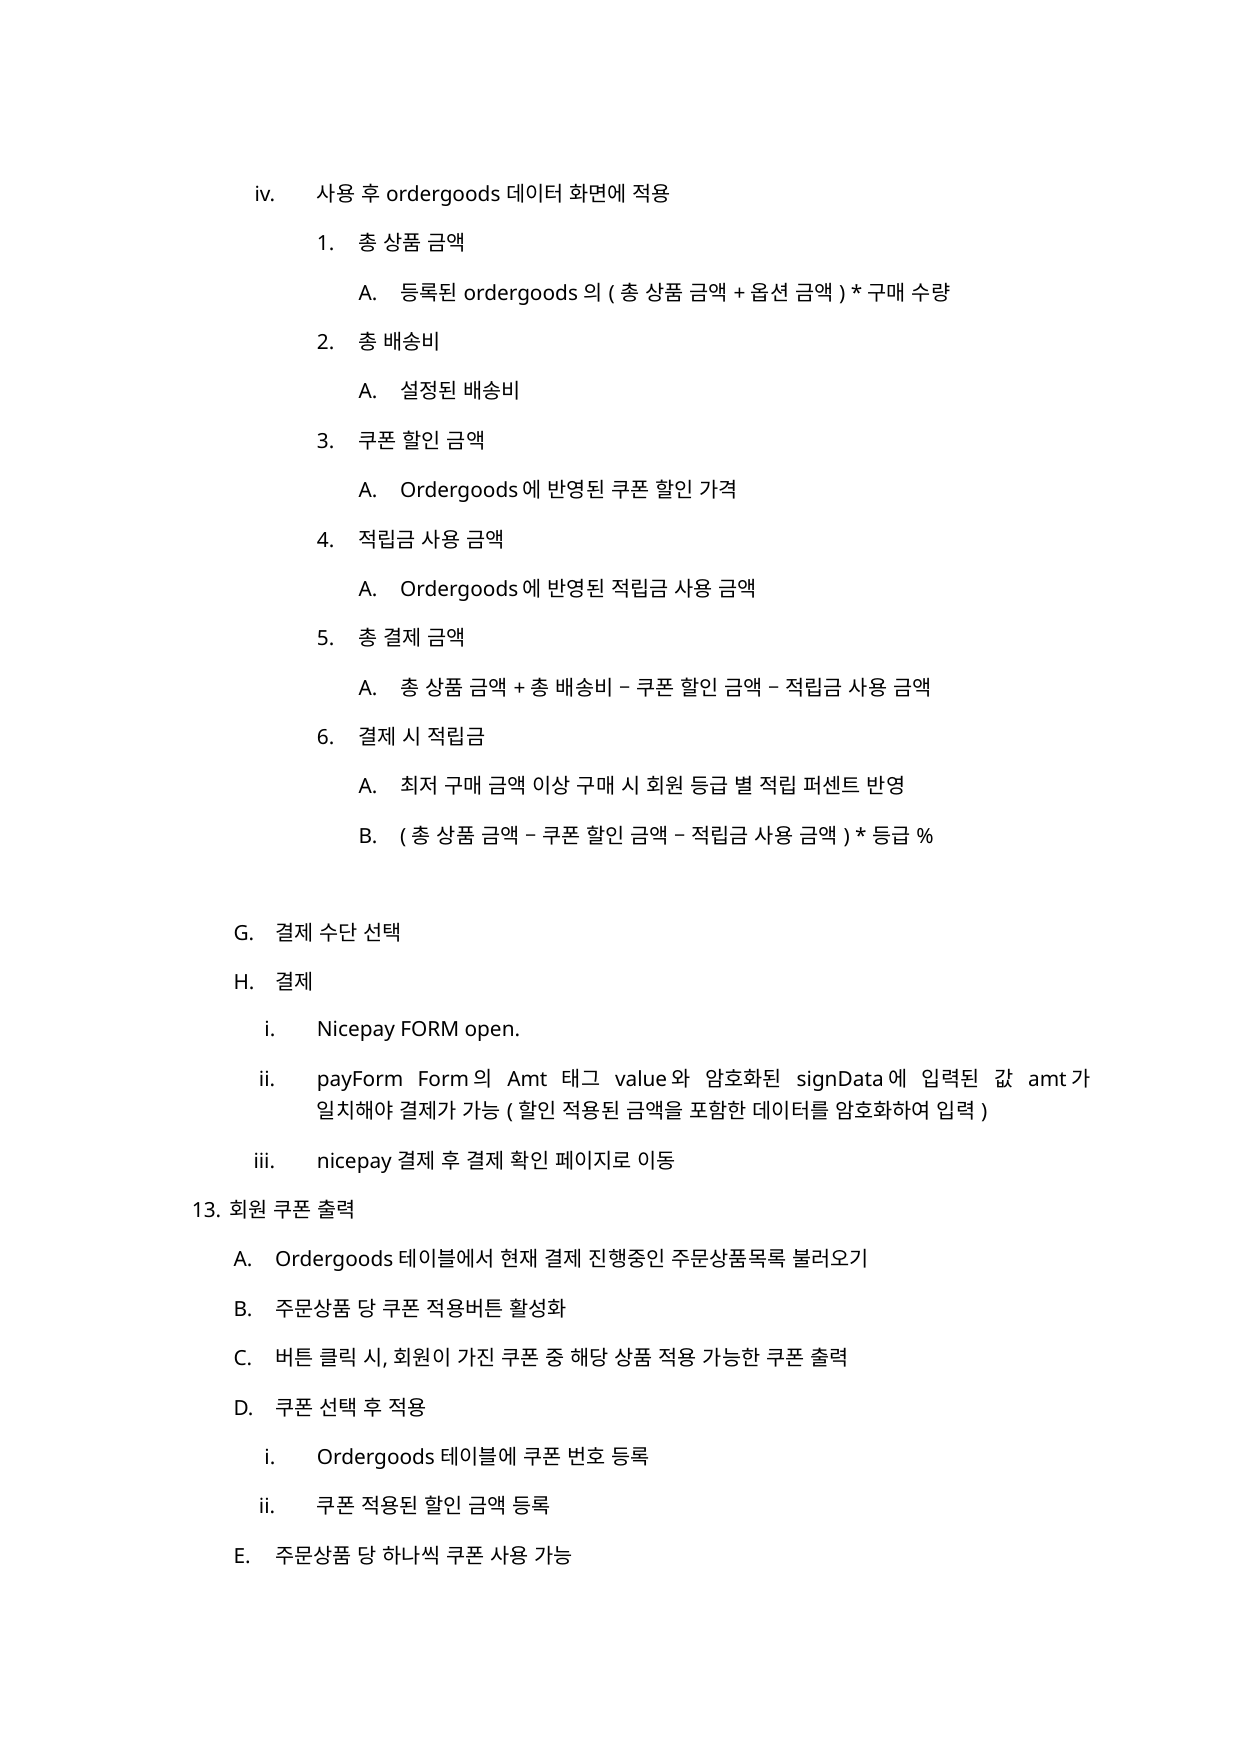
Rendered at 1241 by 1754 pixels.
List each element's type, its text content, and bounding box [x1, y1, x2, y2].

list 버튼 클릭 시, 회원이 가진 쿠폰 중 해당 상품 적용 가능한 쿠폰 출력 [233, 1341, 1090, 1372]
list Ordergoods에 반영된 쿠폰 할인 가격 [358, 473, 1090, 504]
list 결제 수단 선택 [233, 916, 1090, 946]
list payForm Form의 Amt 태그 value와 암호화된 signData에 입력된 값 amt가 일치해야 결제가 가능 ( 할인 적용된 금액을 포함한 데이터를 암호화하여 입력 ) [275, 1062, 1090, 1125]
list 적립금 사용 금액 [317, 523, 1090, 553]
list nicepay 결제 후 결제 확인 페이지로 이동 [275, 1144, 1090, 1174]
list 쿠폰 선택 후 적용 [233, 1391, 1090, 1421]
list ( 총 상품 금액 – 쿠폰 할인 금액 – 적립금 사용 금액 ) * 등급 % [358, 819, 1090, 849]
list 주문상품 당 쿠폰 적용버튼 활성화 [233, 1292, 1090, 1322]
list 총 결제 금액 [317, 622, 1090, 652]
list Ordergoods 테이블에서 현재 결제 진행중인 주문상품목록 불러오기 [233, 1243, 1090, 1273]
list 총 상품 금액 [317, 227, 1090, 257]
list Ordergoods 테이블에 쿠폰 번호 등록 [275, 1440, 1090, 1470]
list 쿠폰 할인 금액 [317, 424, 1090, 454]
list 총 상품 금액 + 총 배송비 – 쿠폰 할인 금액 – 적립금 사용 금액 [358, 671, 1090, 701]
list 최저 구매 금액 이상 구매 시 회원 등급 별 적립 퍼센트 반영 [358, 770, 1090, 800]
list 회원 쿠폰 출력 [192, 1193, 1090, 1223]
list 설정된 배송비 [358, 375, 1090, 405]
list 주문상품 당 하나씩 쿠폰 사용 가능 [233, 1539, 1090, 1569]
list Nicepay FORM open. [275, 1014, 1090, 1043]
list Ordergoods에 반영된 적립금 사용 금액 [358, 572, 1090, 602]
list 등록된 ordergoods 의 ( 총 상품 금액 + 옵션 금액 ) * 구매 수량 [358, 276, 1090, 306]
list 결제 시 적립금 [317, 720, 1090, 751]
list 결제 [233, 965, 1090, 995]
list 사용 후 ordergoods 데이터 화면에 적용 [275, 177, 1090, 207]
list 총 배송비 [317, 325, 1090, 356]
list 쿠폰 적용된 할인 금액 등록 [275, 1489, 1090, 1520]
